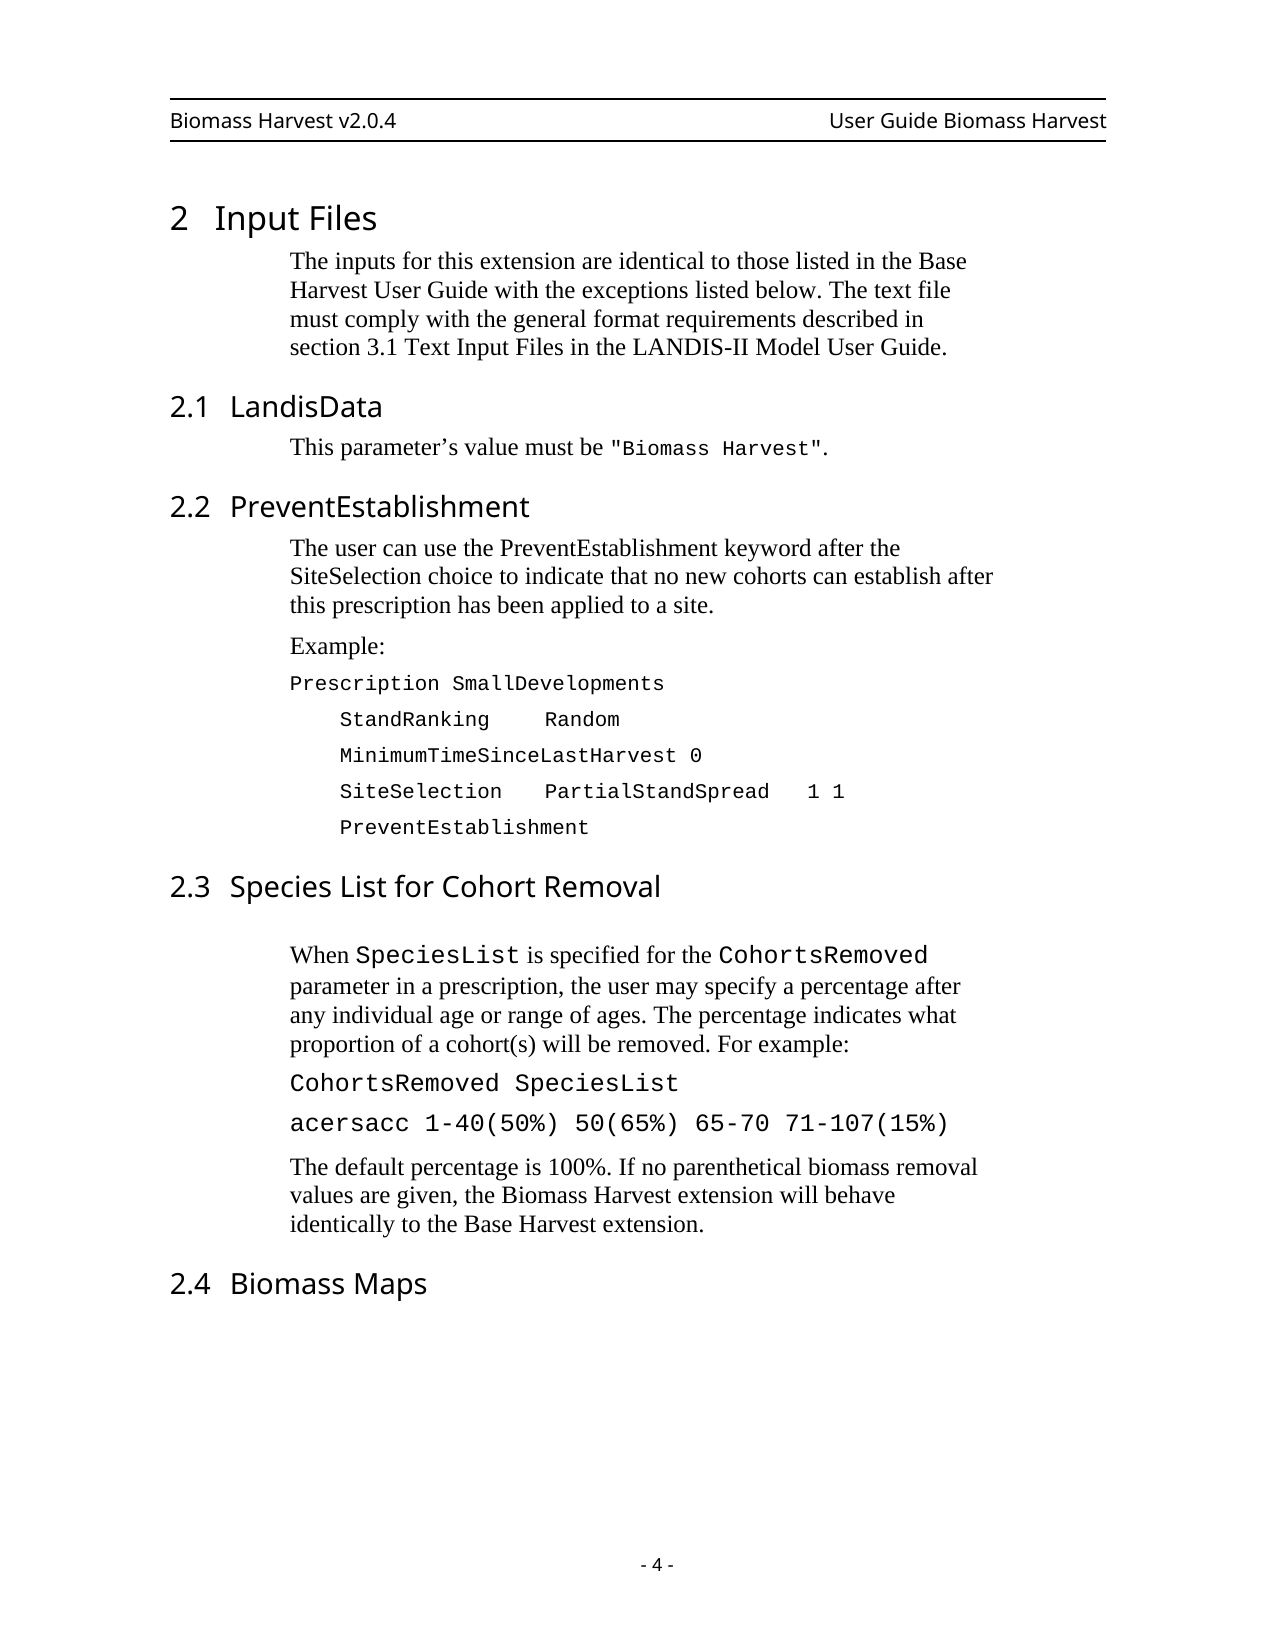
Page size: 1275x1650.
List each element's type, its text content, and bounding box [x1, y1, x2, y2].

text CohortsRemoved SpeciesList [289, 1070, 1001, 1098]
subtitle Biomass Maps [169, 1263, 1106, 1303]
text MinimumTimeSinceLastHarvest 0 [289, 745, 1001, 768]
text PreventEstablishment [289, 817, 1001, 841]
text Example: [289, 631, 1001, 660]
text StandRanking Random [289, 709, 1001, 732]
subtitle Input Files [169, 194, 1106, 240]
text acersacc 1-40(50%) 50(65%) 65-70 71-107(15%) [289, 1111, 1001, 1139]
text When SpeciesList is specified for the CohortsRemoved parameter in a prescription, the user may specify a percentage after any individual age or range of ages. The percentage indicates what proportion of a cohort(s) will be removed. For example: [289, 941, 1001, 1058]
subtitle PreventEstablishment [169, 487, 1106, 526]
subtitle LandisData [169, 386, 1106, 426]
text Prescription SmallDevelopments [289, 673, 1001, 696]
subtitle Species List for Cohort Removal [169, 866, 1106, 906]
text The default percentage is 100%. If no parenthetical biomass removal values are given, the Biomass Harvest extension will behave identically to the Base Harvest extension. [289, 1152, 1001, 1238]
text SiteSelection PartialStandSpread 1 1 [289, 781, 1001, 805]
text The inputs for this extension are identical to those listed in the Base Harvest User Guide with the exceptions listed below. The text file must comply with the general format requirements described in section 3.1 Text Input Files in the LANDIS-II Model User Guide. [289, 246, 1001, 361]
text This parameter’s value must be "Biomass Harvest". [289, 432, 1001, 462]
text The user can use the PreventEstablishment keyword after the SiteSelection choice to indicate that no new cohorts can establish after this prescription has been applied to a site. [289, 533, 1001, 619]
